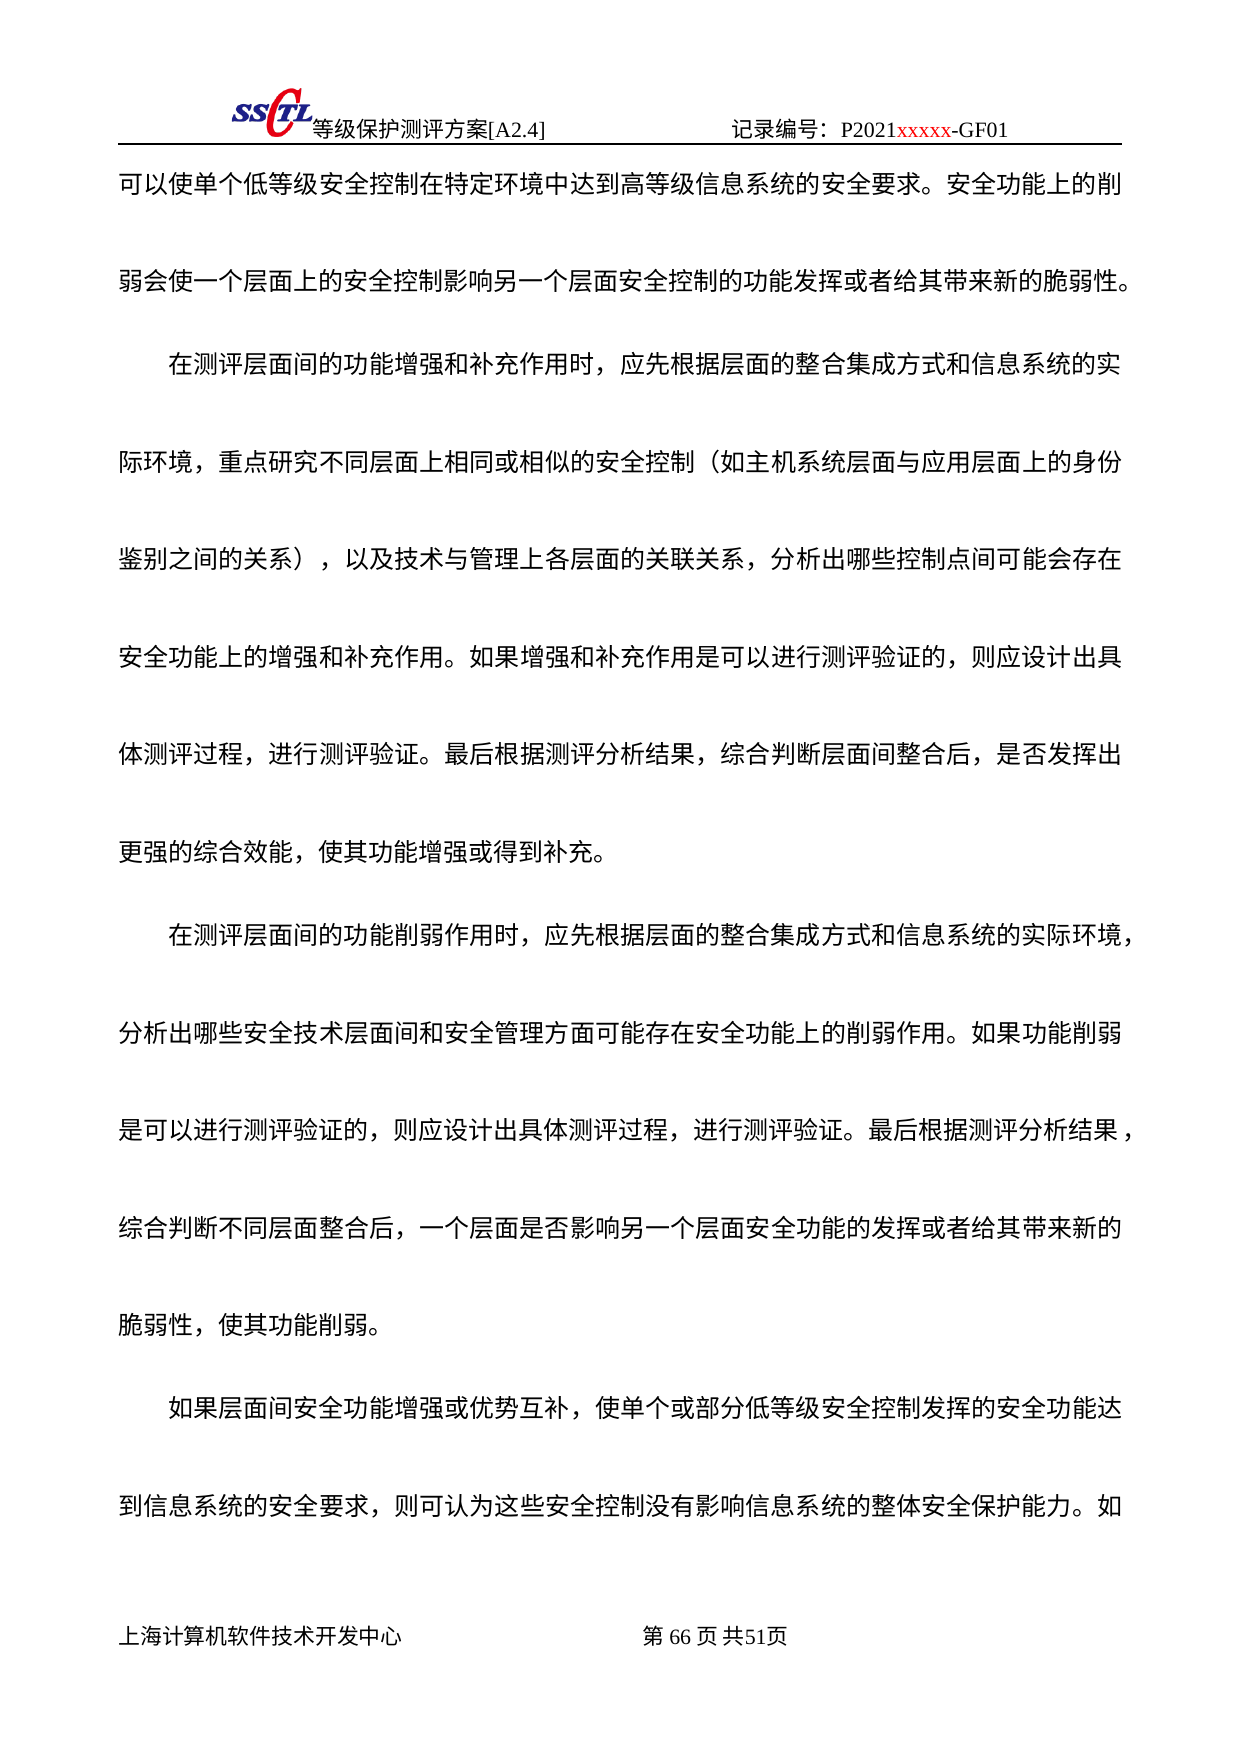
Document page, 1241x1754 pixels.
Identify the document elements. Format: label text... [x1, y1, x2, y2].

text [118, 1374, 1122, 1537]
text 在测评层面间的功能增强和补充作用时，应先根据层面的整合集成方式和信息系统的实际环境，重点研究不同层面上相同或相似的安全控制（如主机系统层面与应用层面上的身份鉴别之间的关系），以及技术与管理上各层面的关联关系，分析出哪些控制点间可能会存在安全功能上的增强和补充作用。如果增强和补充作用是可以进行测评验证的，则应设计出具体测评过程，进行测评验证。最后根据测评分析结果，综合判断层面间整合后，是否发挥出更强的综合效能，使其功能增强或得到补充。 [118, 331, 1122, 883]
text 在测评层面间的功能削弱作用时，应先根据层面的整合集成方式和信息系统的实际环境，分析出哪些安全技术层面间和安全管理方面可能存在安全功能上的削弱作用。如果功能削弱是可以进行测评验证的，则应设计出具体测评过程，进行测评验证。最后根据测评分析结果，综合判断不同层面整合后，一个层面是否影响另一个层面安全功能的发挥或者给其带来新的脆弱性，使其功能削弱。 [118, 901, 1122, 1356]
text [118, 150, 1122, 312]
picture [231, 88, 313, 137]
